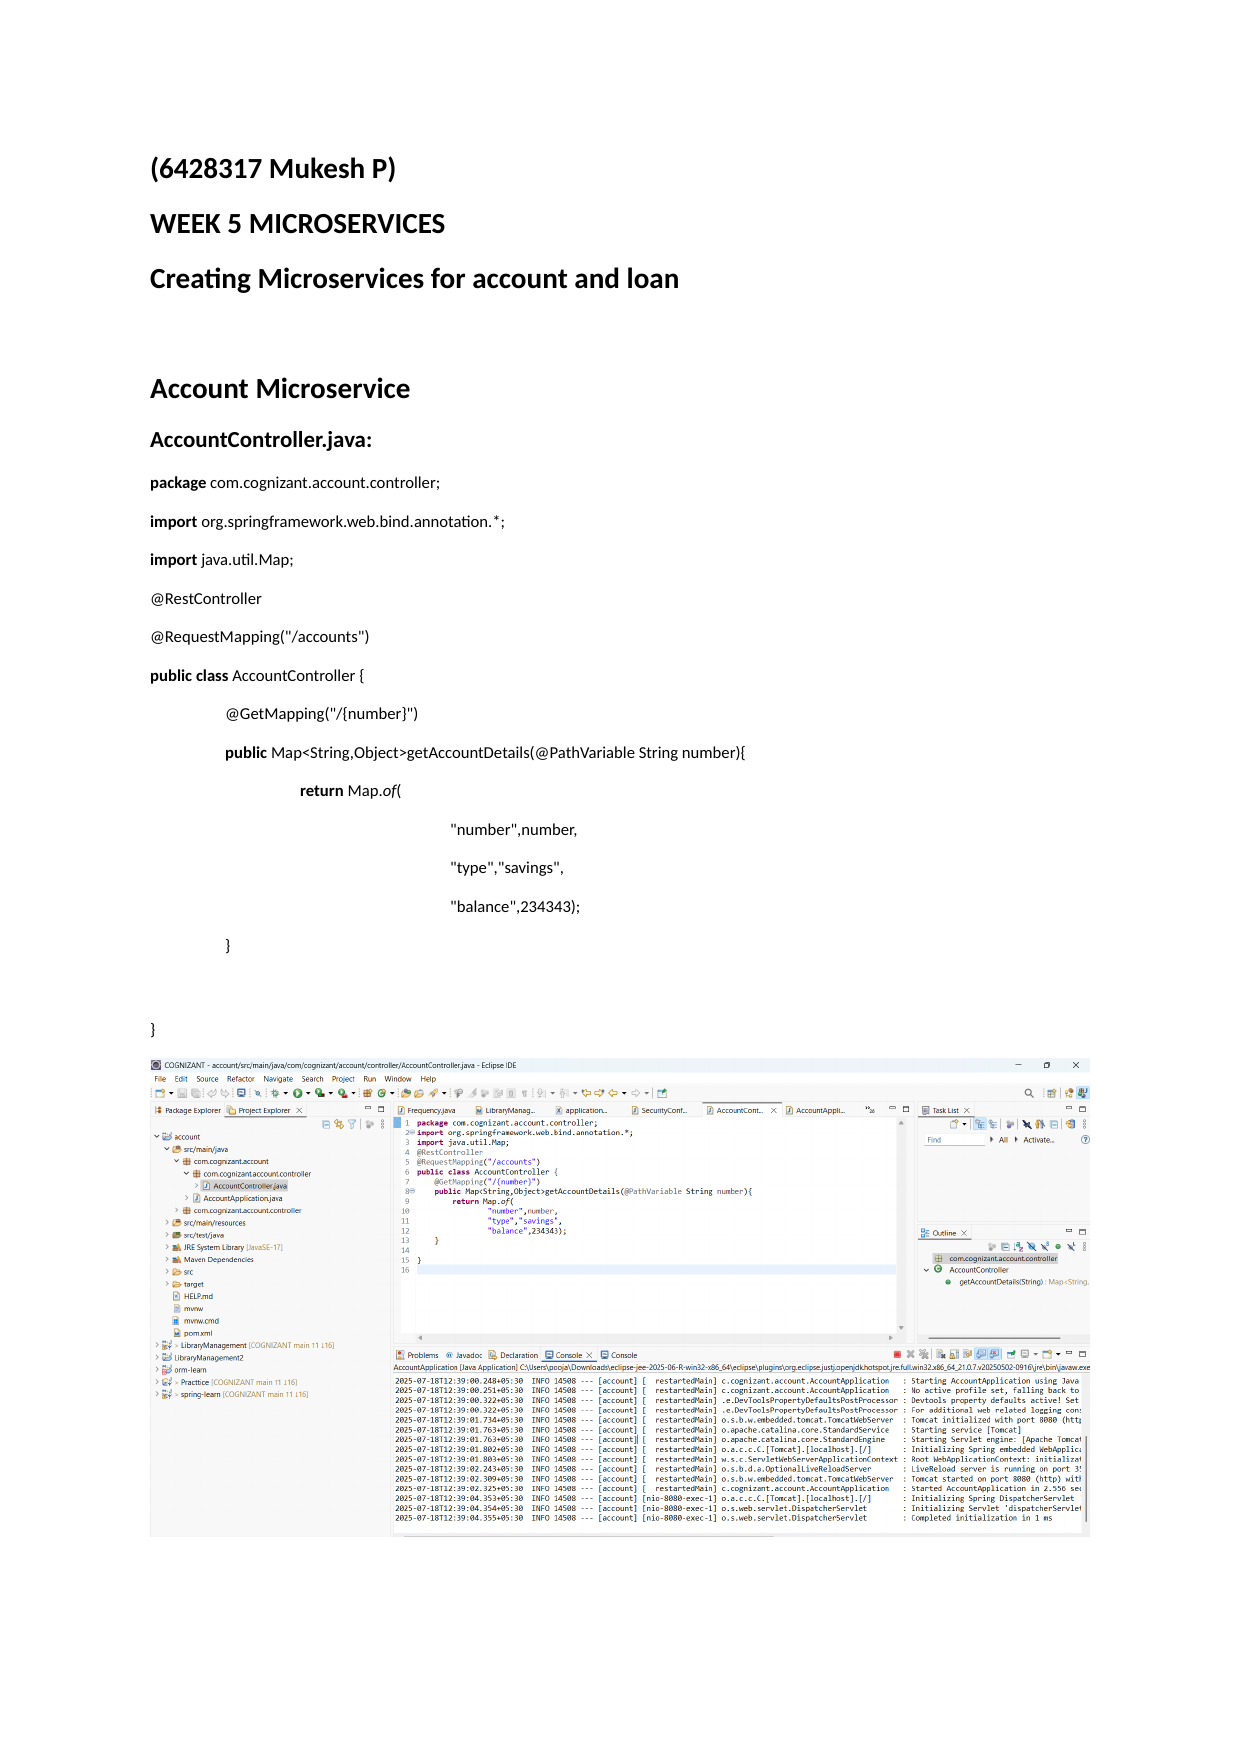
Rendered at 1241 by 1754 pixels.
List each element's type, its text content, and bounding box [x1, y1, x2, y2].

text public class AccountController { [150, 665, 1090, 685]
text "number",number, [150, 819, 1090, 839]
text import org.springframework.web.bind.annotation.*; [150, 511, 1090, 531]
text public Map<String,Object>getAccountDetails(@PathVariable String number){ [150, 742, 1090, 762]
text import java.util.Map; [150, 549, 1090, 570]
text "balance",234343); [150, 896, 1090, 917]
text AccountController.java: [150, 426, 1090, 453]
text } [150, 1020, 1090, 1040]
text @RequestMapping("/accounts") [150, 627, 1090, 647]
text return Map.of( [150, 781, 1090, 801]
text "type","savings", [150, 858, 1090, 878]
text Account Microservice [150, 370, 1090, 406]
text @GetMapping("/{number}") [150, 704, 1090, 724]
text Creating Microservices for account and loan [150, 260, 1090, 296]
text @RestController [150, 588, 1090, 608]
text (6428317 Mukesh P) [150, 150, 1090, 186]
text package com.cognizant.account.controller; [150, 472, 1090, 493]
picture [150, 1058, 1091, 1537]
text } [150, 935, 1090, 955]
text WEEK 5 MICROSERVICES [150, 205, 1090, 241]
